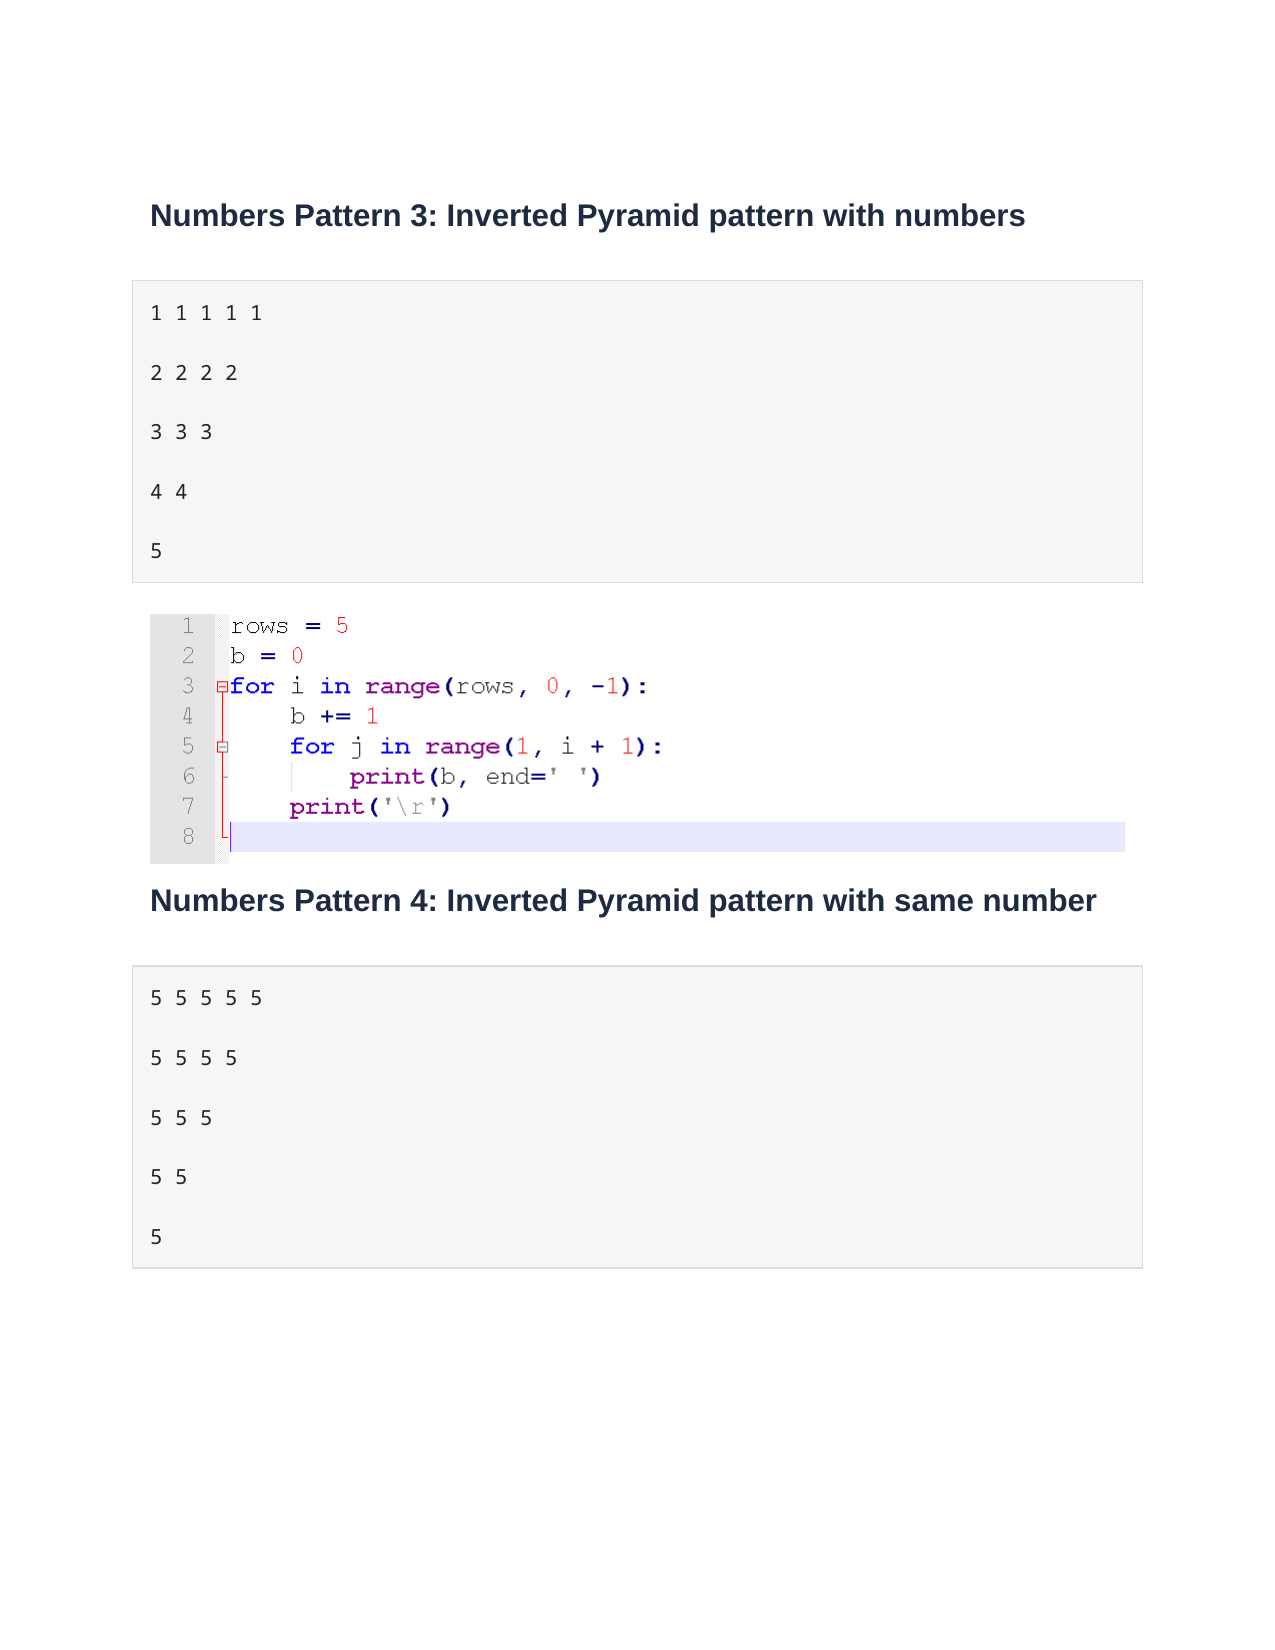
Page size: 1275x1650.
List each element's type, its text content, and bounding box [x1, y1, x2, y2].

subtitle Numbers Pattern 4: Inverted Pyramid pattern with same number [150, 882, 1125, 918]
text 1 1 1 1 1 [133, 281, 1142, 326]
text 4 4 [133, 459, 1142, 505]
text 5 [133, 1204, 1142, 1267]
text 5 5 [133, 1144, 1142, 1191]
text 5 5 5 5 [133, 1025, 1142, 1072]
text 2 2 2 2 [133, 339, 1142, 386]
subtitle Numbers Pattern 3: Inverted Pyramid pattern with numbers [150, 197, 1125, 233]
picture [150, 614, 1125, 864]
text 5 5 5 5 5 [133, 967, 1142, 1012]
text 3 3 3 [133, 399, 1142, 446]
text 5 5 5 [133, 1084, 1142, 1131]
text 5 [133, 518, 1142, 582]
